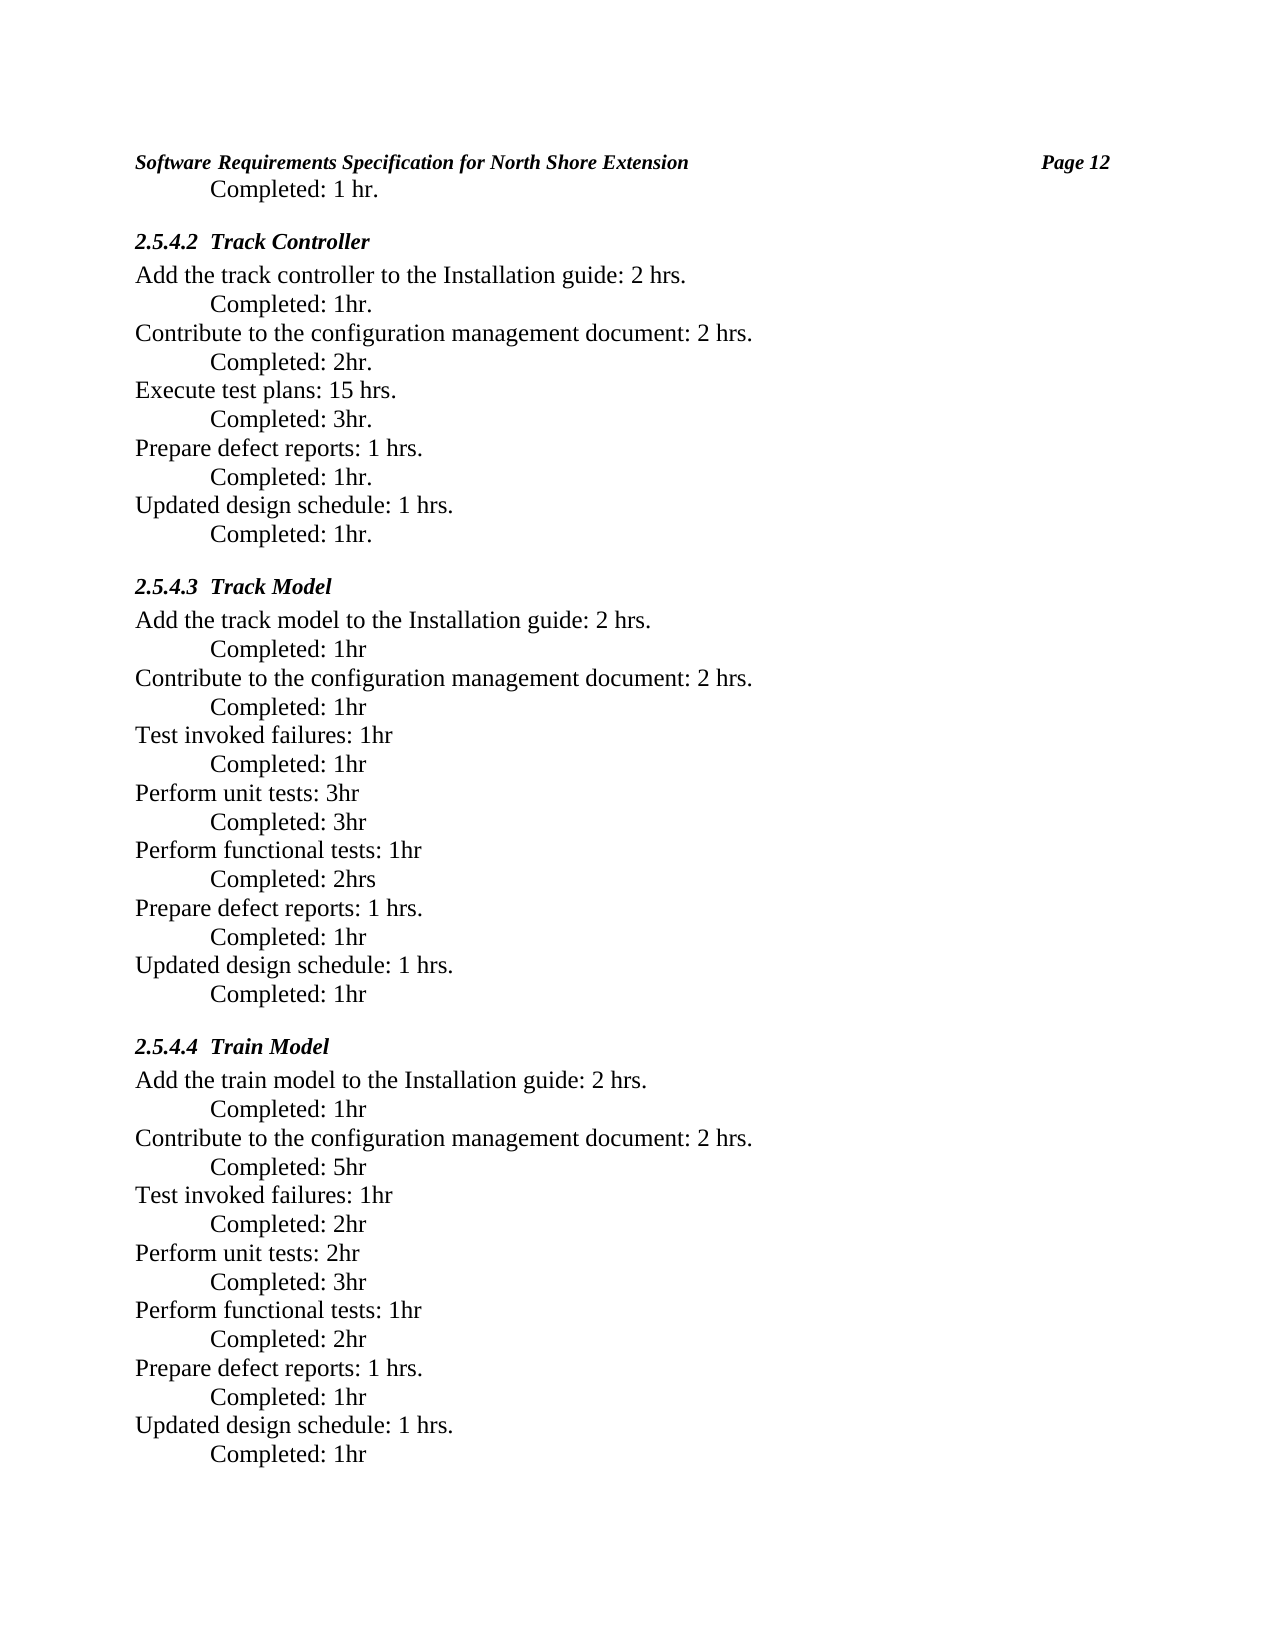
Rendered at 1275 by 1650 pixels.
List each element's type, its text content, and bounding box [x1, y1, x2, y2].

text Completed: 2hrs [135, 864, 1140, 893]
text Completed: 5hr [135, 1152, 1140, 1181]
text Completed: 1hr [135, 749, 1140, 778]
text Perform unit tests: 2hr [135, 1238, 1140, 1267]
text Completed: 3hr [135, 1267, 1140, 1296]
text Completed: 2hr [135, 1324, 1140, 1353]
text Completed: 1hr [135, 979, 1140, 1008]
text Completed: 1hr. [135, 289, 1140, 318]
text Perform unit tests: 3hr [135, 778, 1140, 807]
text Completed: 1hr [135, 634, 1140, 663]
text Completed: 2hr. [135, 347, 1140, 375]
text Prepare defect reports: 1 hrs. [135, 893, 1140, 922]
text Contribute to the configuration management document: 2 hrs. [135, 318, 1140, 347]
text Contribute to the configuration management document: 2 hrs. [135, 1123, 1140, 1152]
text Perform functional tests: 1hr [135, 1296, 1140, 1324]
subtitle Train Model [135, 1033, 1140, 1059]
text Add the track controller to the Installation guide: 2 hrs. [135, 260, 1140, 289]
text Updated design schedule: 1 hrs. [135, 1411, 1140, 1439]
text Perform functional tests: 1hr [135, 836, 1140, 864]
text Updated design schedule: 1 hrs. [135, 951, 1140, 979]
text Add the train model to the Installation guide: 2 hrs. [135, 1066, 1140, 1094]
text Add the track model to the Installation guide: 2 hrs. [135, 606, 1140, 634]
text Execute test plans: 15 hrs. [135, 375, 1140, 404]
text Completed: 1hr. [135, 462, 1140, 490]
text Contribute to the configuration management document: 2 hrs. [135, 663, 1140, 692]
text Completed: 1hr [135, 1094, 1140, 1123]
text Test invoked failures: 1hr [135, 1181, 1140, 1209]
text Completed: 1hr [135, 922, 1140, 951]
text Completed: 1hr [135, 1382, 1140, 1411]
text Prepare defect reports: 1 hrs. [135, 433, 1140, 462]
text Completed: 3hr [135, 807, 1140, 836]
text Updated design schedule: 1 hrs. [135, 490, 1140, 519]
text Prepare defect reports: 1 hrs. [135, 1353, 1140, 1382]
text Completed: 1hr. [135, 519, 1140, 548]
text Completed: 1hr [135, 692, 1140, 721]
text Completed: 2hr [135, 1209, 1140, 1238]
text Completed: 3hr. [135, 404, 1140, 433]
subtitle Track Model [135, 573, 1140, 599]
text Completed: 1hr [135, 1439, 1140, 1468]
text Test invoked failures: 1hr [135, 721, 1140, 749]
text Completed: 1 hr. [135, 174, 1140, 203]
subtitle Track Controller [135, 228, 1140, 254]
